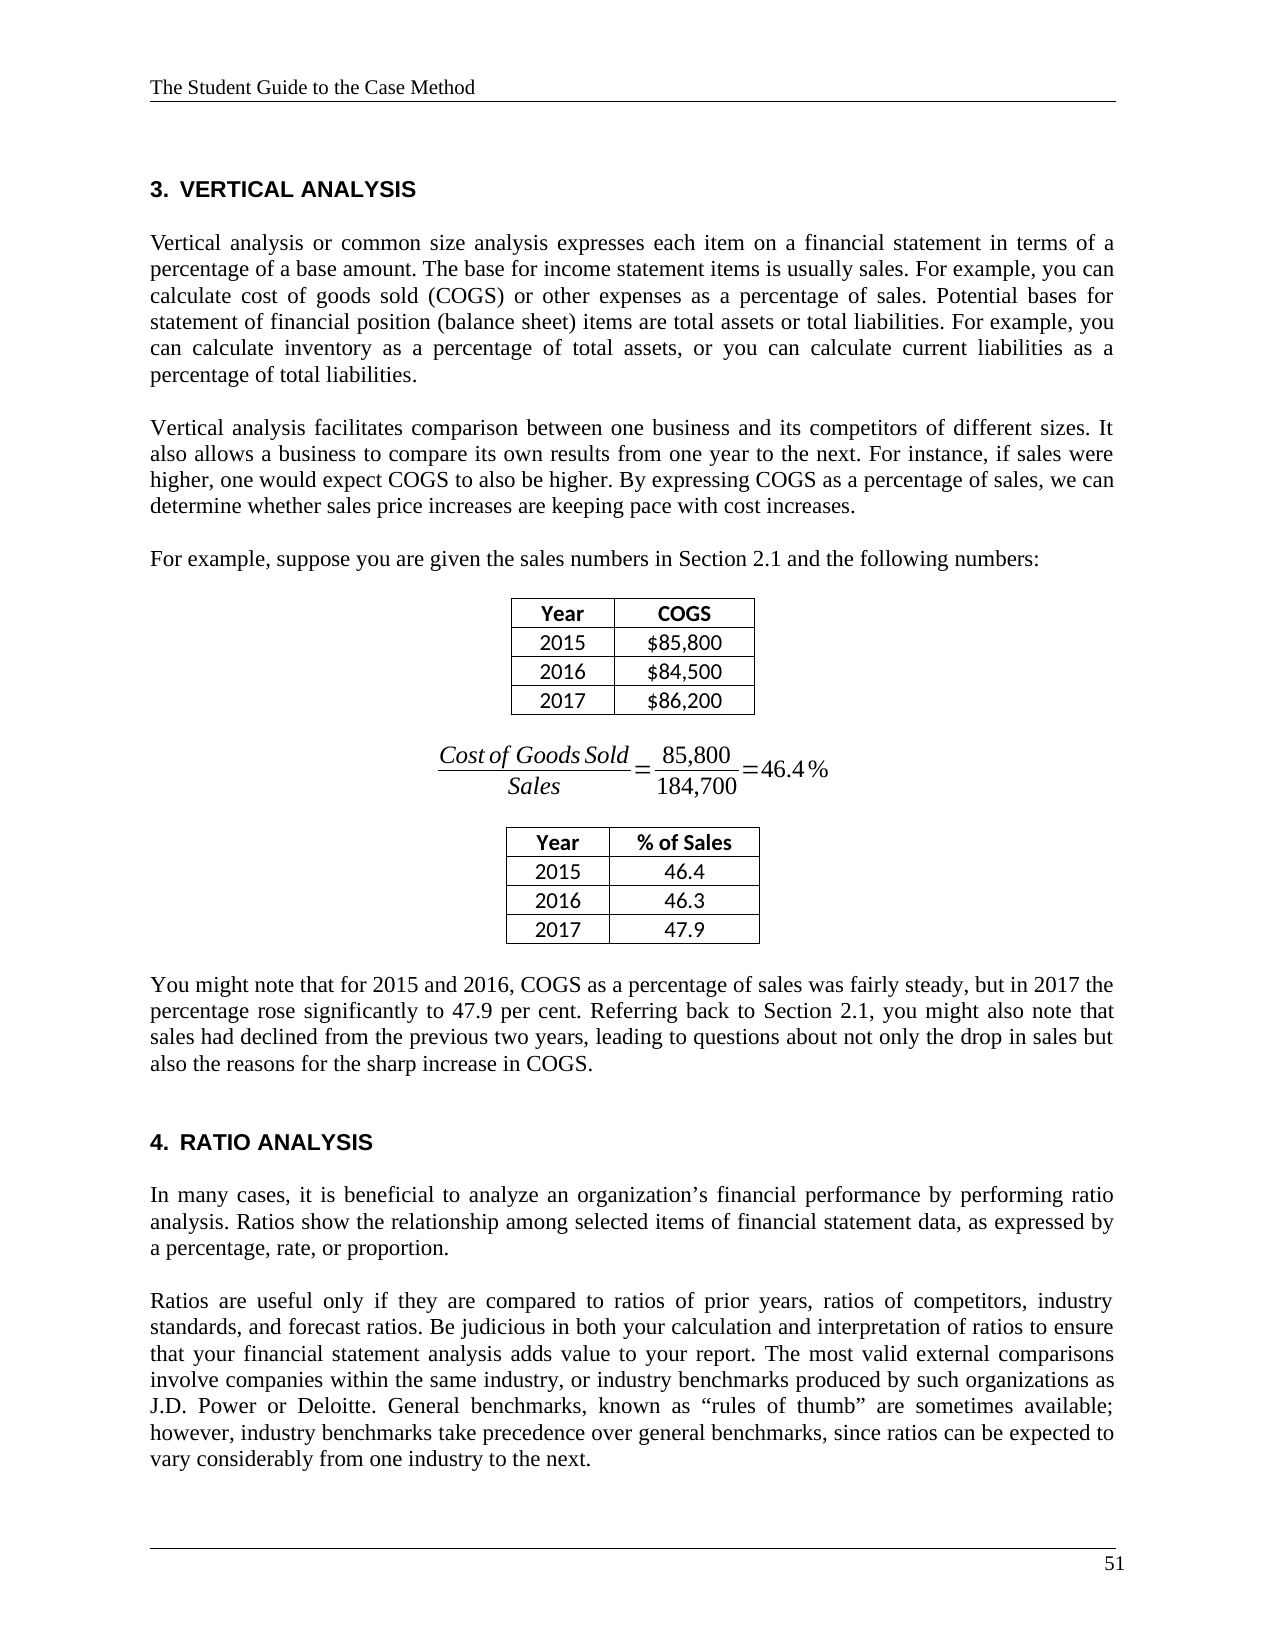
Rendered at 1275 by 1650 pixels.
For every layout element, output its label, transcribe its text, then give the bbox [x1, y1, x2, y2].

table_cell 46.3 [610, 886, 759, 914]
table_cell 2015 [512, 628, 614, 656]
table_header Year [507, 828, 609, 856]
table_header % of Sales [610, 828, 759, 856]
text Vertical analysis facilitates comparison between one business and its competitors of different sizes. It also allows a business to compare its own results from one year to the next. For instance, if sales were higher, one would expect COGS to also be higher. By expressing COGS as a percentage of sales, we can determine whether sales price increases are keeping pace with cost increases. [150, 413, 1116, 519]
table_header Year [512, 599, 614, 627]
table_cell 46.4 [610, 857, 759, 885]
text Ratios are useful only if they are compared to ratios of prior years, ratios of competitors, industry standards, and forecast ratios. Be judicious in both your calculation and interpretation of ratios to ensure that your financial statement analysis adds value to your report. The most valid external comparisons involve companies within the same industry, or industry benchmarks produced by such organizations as J.D. Power or Deloitte. General benchmarks, known as “rules of thumb” are sometimes available; however, industry benchmarks take precedence over general benchmarks, since ratios can be expected to vary considerably from one industry to the next. [150, 1287, 1116, 1471]
table_cell $84,500 [615, 657, 754, 685]
text You might note that for 2015 and 2016, COGS as a percentage of sales was fairly steady, but in 2017 the percentage rose significantly to 47.9 per cent. Referring back to Section 2.1, you might also note that sales had declined from the previous two years, leading to questions about not only the drop in sales but also the reasons for the sharp increase in COGS. [150, 971, 1116, 1076]
table_cell 2015 [507, 857, 609, 885]
text Vertical analysis or common size analysis expresses each item on a financial statement in terms of a percentage of a base amount. The base for income statement items is usually sales. For example, you can calculate cost of goods sold (COGS) or other expenses as a percentage of sales. Potential bases for statement of financial position (balance sheet) items are total assets or total liabilities. For example, you can calculate inventory as a percentage of total assets, or you can calculate current liabilities as a percentage of total liabilities. [150, 229, 1116, 387]
table_cell 2017 [507, 915, 609, 943]
table_cell 2017 [512, 686, 614, 714]
table_cell 2016 [512, 657, 614, 685]
table_cell $86,200 [615, 686, 754, 714]
text In many cases, it is beneficial to analyze an organization’s financial performance by performing ratio analysis. Ratios show the relationship among selected items of financial statement data, as expressed by a percentage, rate, or proportion. [150, 1181, 1116, 1261]
list VERTICAL ANALYSIS [150, 176, 1116, 203]
table_header COGS [615, 599, 754, 627]
list RATIO ANALYSIS [150, 1129, 1116, 1155]
table_cell 2016 [507, 886, 609, 914]
table_cell 47.9 [610, 915, 759, 943]
table_cell $85,800 [615, 628, 754, 656]
text For example, suppose you are given the sales numbers in Section 2.1 and the following numbers: [150, 545, 1116, 572]
